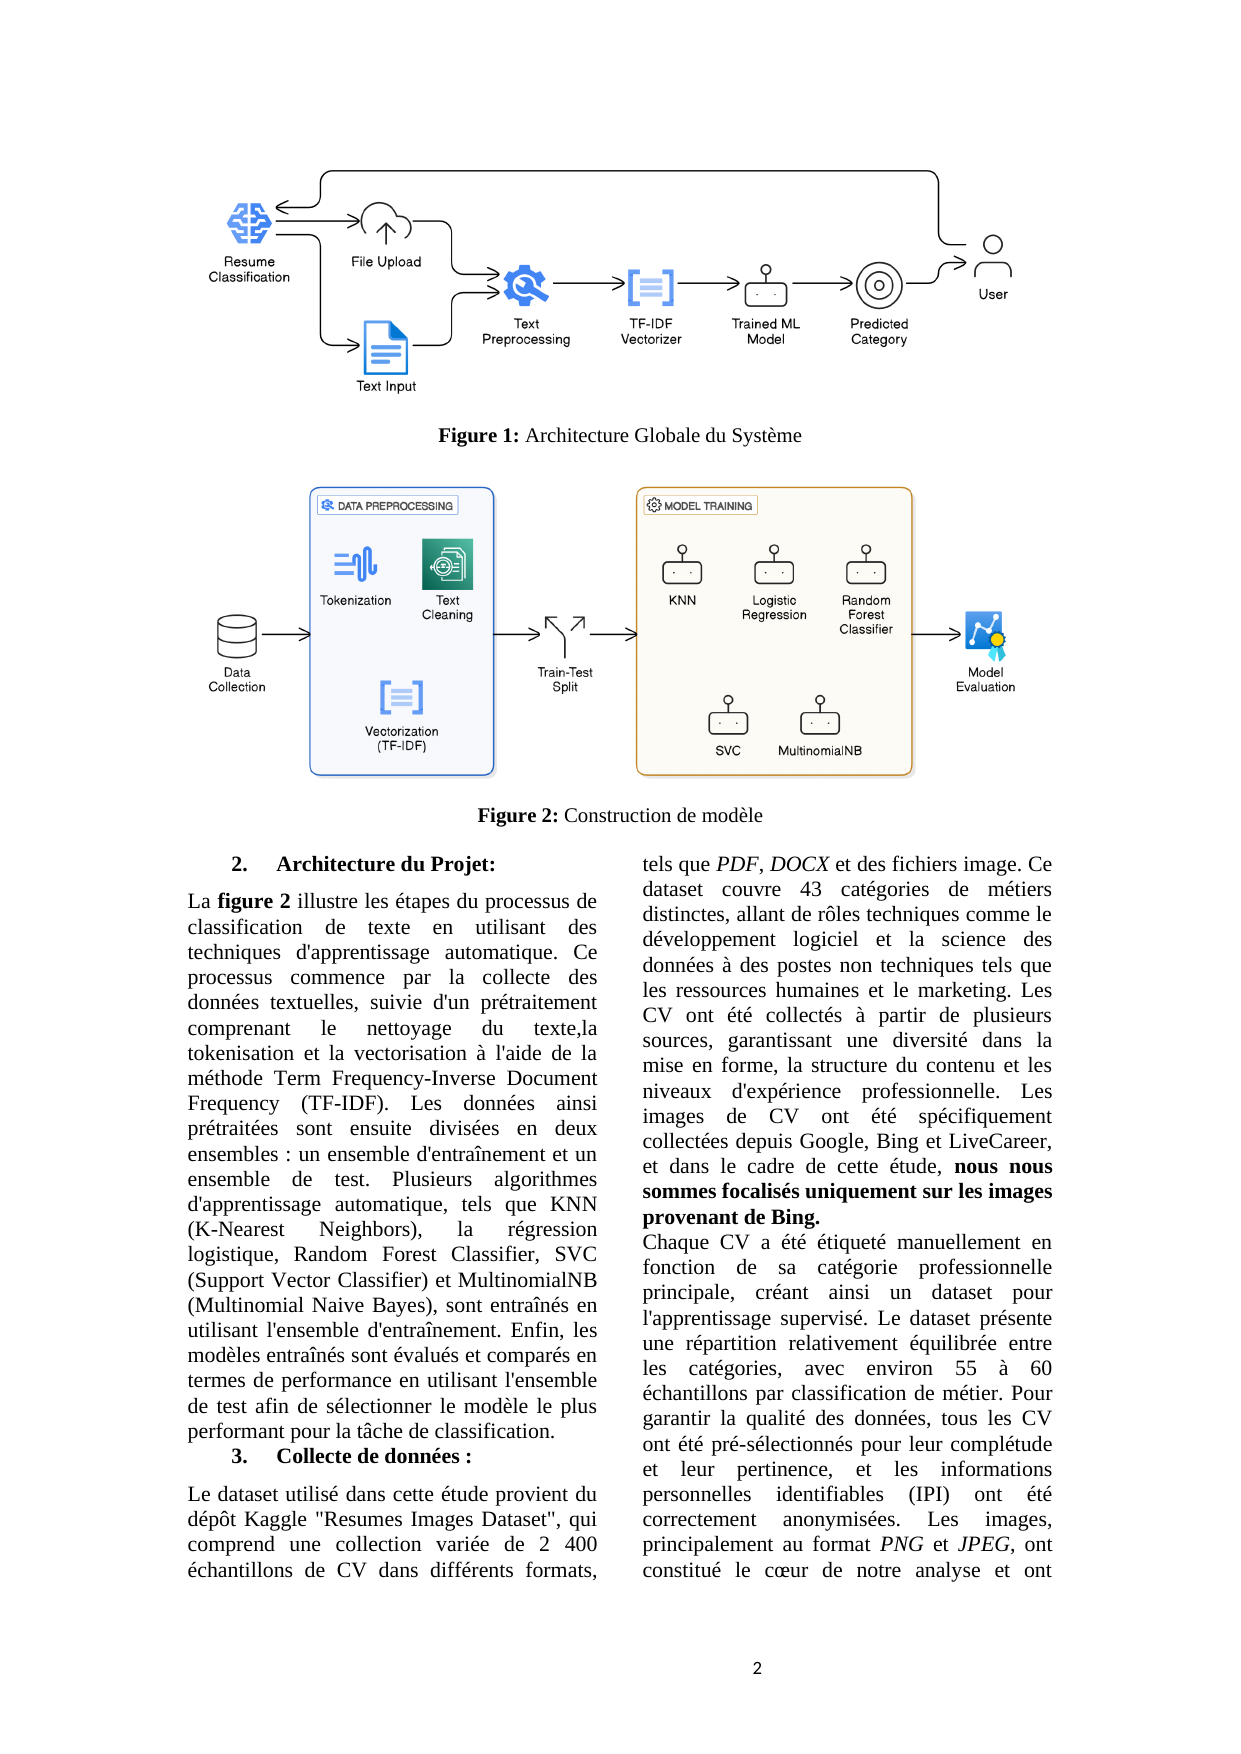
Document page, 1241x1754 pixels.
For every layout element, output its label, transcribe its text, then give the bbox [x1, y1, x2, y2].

list Collecte de données : [231, 1443, 598, 1468]
picture [187, 150, 1053, 423]
text Figure 1: Architecture Globale du Système [187, 423, 1053, 447]
picture [188, 471, 1052, 803]
text La figure 2 illustre les étapes du processus de classification de texte en utilisant des techniques d'apprentissage automatique. Ce processus commence par la collecte des données textuelles, suivie d'un prétraitement comprenant le nettoyage du texte,la tokenisation et la vectorisation à l'aide de la méthode Term Frequency-Inverse Document Frequency (TF-IDF). Les données ainsi prétraitées sont ensuite divisées en deux ensembles : un ensemble d'entraînement et un ensemble de test. Plusieurs algorithmes d'apprentissage automatique, tels que KNN (K-Nearest Neighbors), la régression logistique, Random Forest Classifier, SVC (Support Vector Classifier) et MultinomialNB (Multinomial Naive Bayes), sont entraînés en utilisant l'ensemble d'entraînement. Enfin, les modèles entraînés sont évalués et comparés en termes de performance en utilisant l'ensemble de test afin de sélectionner le modèle le plus performant pour la tâche de classification. [187, 888, 598, 1443]
list Le dataset utilisé dans cette étude provient du dépôt Kaggle "Resumes Images Dataset", qui comprend une collection variée de 2 400 échantillons de CV dans différents formats, tels que PDF, DOCX et des fichiers image. Ce dataset couvre 43 catégories de métiers distinctes, allant de rôles techniques comme le développement logiciel et la science des données à des postes non techniques tels que les ressources humaines et le marketing. Les CV ont été collectés à partir de plusieurs sources, garantissant une diversité dans la mise en forme, la structure du contenu et les niveaux d'expérience professionnelle. Les images de CV ont été spécifiquement collectées depuis Google, Bing et LiveCareer, et dans le cadre de cette étude, nous nous sommes focalisés uniquement sur les images provenant de Bing. [642, 851, 1053, 1229]
list Architecture du Projet: [231, 851, 598, 876]
text Figure 2: Construction de modèle [187, 803, 1053, 827]
